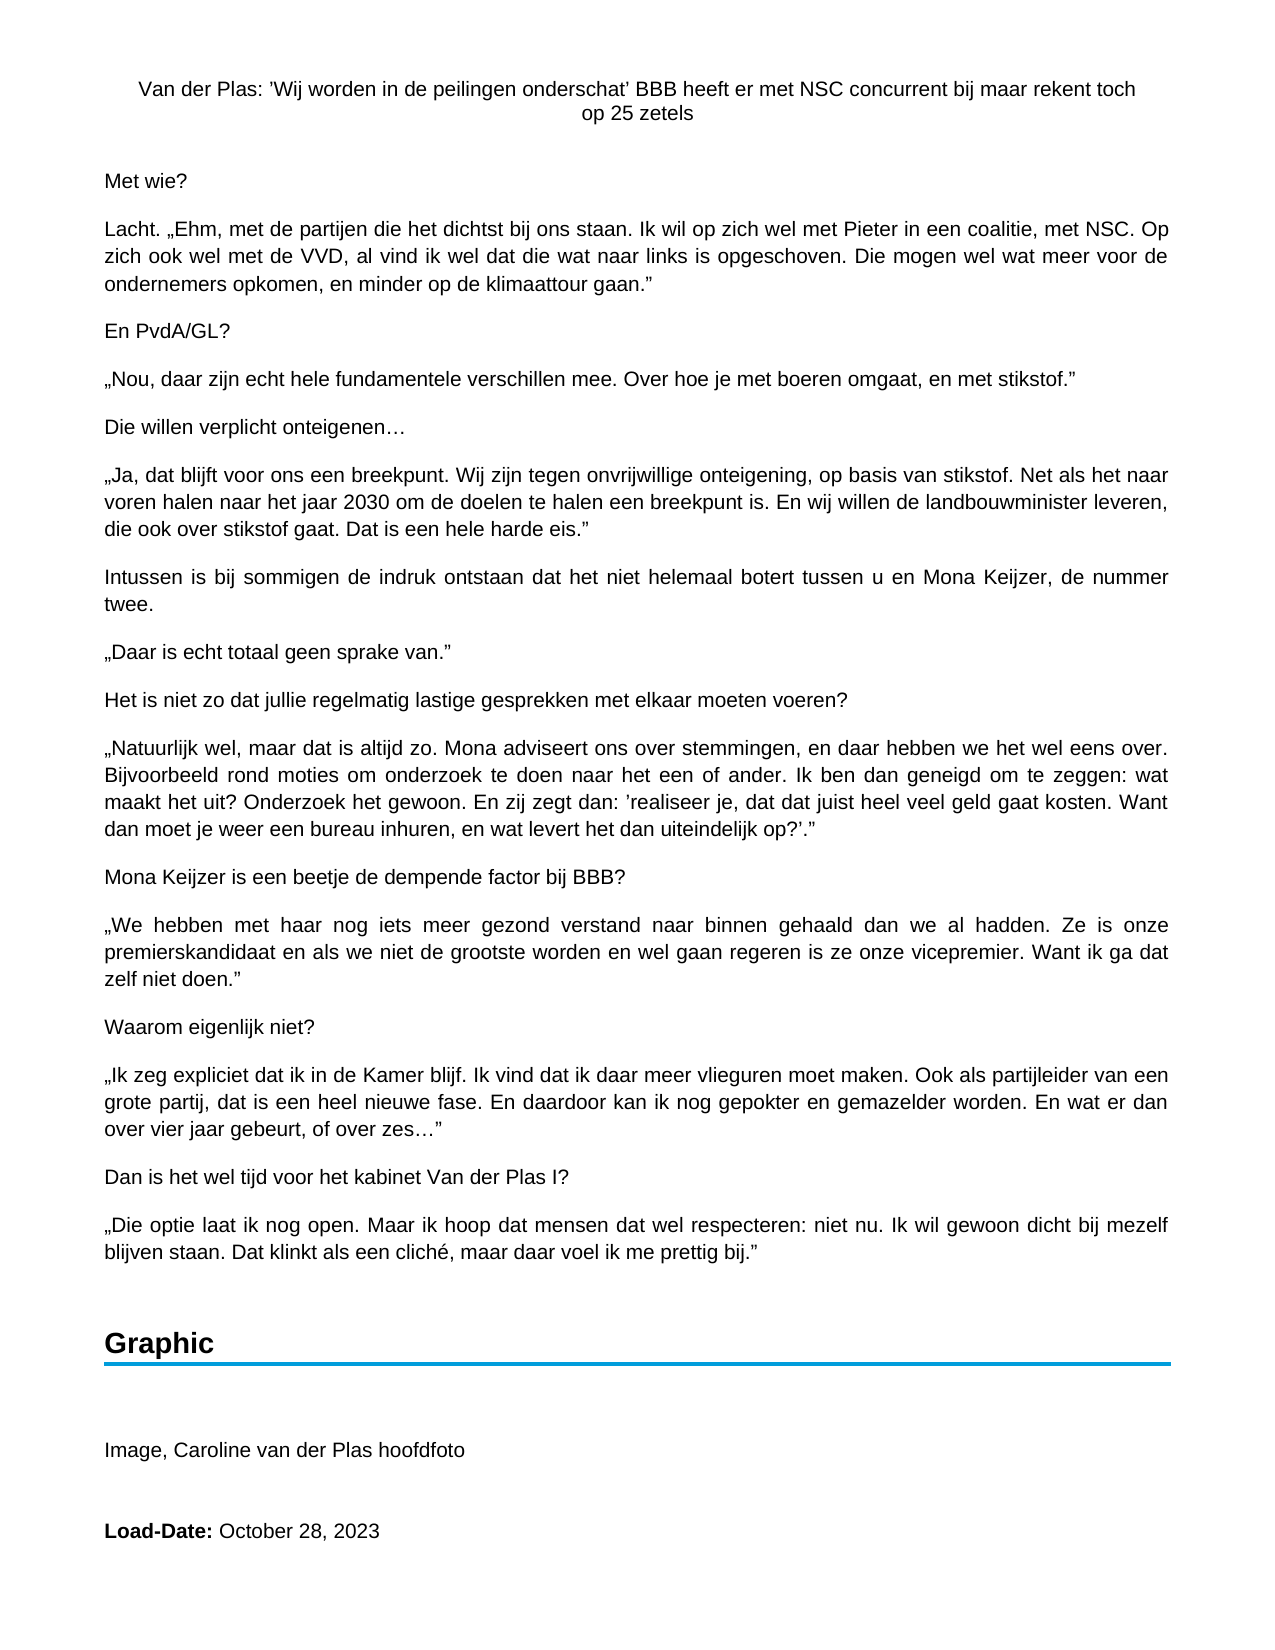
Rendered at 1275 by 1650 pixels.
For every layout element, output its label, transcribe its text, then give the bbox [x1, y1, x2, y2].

text Intussen is bij sommigen de indruk ontstaan dat het niet helemaal botert tussen u en Mona Keijzer, de nummer twee. [104, 562, 1171, 616]
text Lacht. „Ehm, met de partijen die het dichtst bij ons staan. Ik wil op zich wel met Pieter in een coalitie, met NSC. Op zich ook wel met de VVD, al vind ik wel dat die wat naar links is opgeschoven. Die mogen wel wat meer voor de ondernemers opkomen, en minder op de klimaattour gaan.” [104, 214, 1171, 295]
text En PvdA/GL? [104, 316, 1171, 343]
text Dan is het wel tijd voor het kabinet Van der Plas I? [104, 1162, 1171, 1189]
text „Ik zeg expliciet dat ik in de Kamer blijf. Ik vind dat ik daar meer vlieguren moet maken. Ook als partijleider van een grote partij, dat is een heel nieuwe fase. En daardoor kan ik nog gepokter en gemazelder worden. En wat er dan over vier jaar gebeurt, of over zes…” [104, 1060, 1171, 1141]
text „Daar is echt totaal geen sprake van.” [104, 637, 1171, 664]
text Waarom eigenlijk niet? [104, 1012, 1171, 1039]
text Mona Keijzer is een beetje de dempende factor bij BBB? [104, 862, 1171, 889]
text Die willen verplicht onteigenen… [104, 412, 1171, 439]
text Load-Date: October 28, 2023 [104, 1487, 1171, 1543]
text Image, Caroline van der Plas hoofdfoto [104, 1435, 1171, 1462]
text „Die optie laat ik nog open. Maar ik hoop dat mensen dat wel respecteren: niet nu. Ik wil gewoon dicht bij mezelf blijven staan. Dat klinkt als een cliché, maar daar voel ik me prettig bij.” [104, 1210, 1171, 1264]
text „Natuurlijk wel, maar dat is altijd zo. Mona adviseert ons over stemmingen, en daar hebben we het wel eens over. Bijvoorbeeld rond moties om onderzoek te doen naar het een of ander. Ik ben dan geneigd om te zeggen: wat maakt het uit? Onderzoek het gewoon. En zij zegt dan: ’realiseer je, dat dat juist heel veel geld gaat kosten. Want dan moet je weer een bureau inhuren, en wat levert het dan uiteindelijk op?’.” [104, 733, 1171, 841]
text Met wie? [104, 166, 1171, 193]
text „Ja, dat blijft voor ons een breekpunt. Wij zijn tegen onvrijwillige onteigening, op basis van stikstof. Net als het naar voren halen naar het jaar 2030 om de doelen te halen een breekpunt is. En wij willen de landbouwminister leveren, die ook over stikstof gaat. Dat is een hele harde eis.” [104, 460, 1171, 541]
text „We hebben met haar nog iets meer gezond verstand naar binnen gehaald dan we al hadden. Ze is onze premierskandidaat en als we niet de grootste worden en wel gaan regeren is ze onze vicepremier. Want ik ga dat zelf niet doen.” [104, 910, 1171, 991]
text Graphic [104, 1289, 1171, 1360]
text Het is niet zo dat jullie regelmatig lastige gesprekken met elkaar moeten voeren? [104, 685, 1171, 712]
text „Nou, daar zijn echt hele fundamentele verschillen mee. Over hoe je met boeren omgaat, en met stikstof.” [104, 364, 1171, 391]
